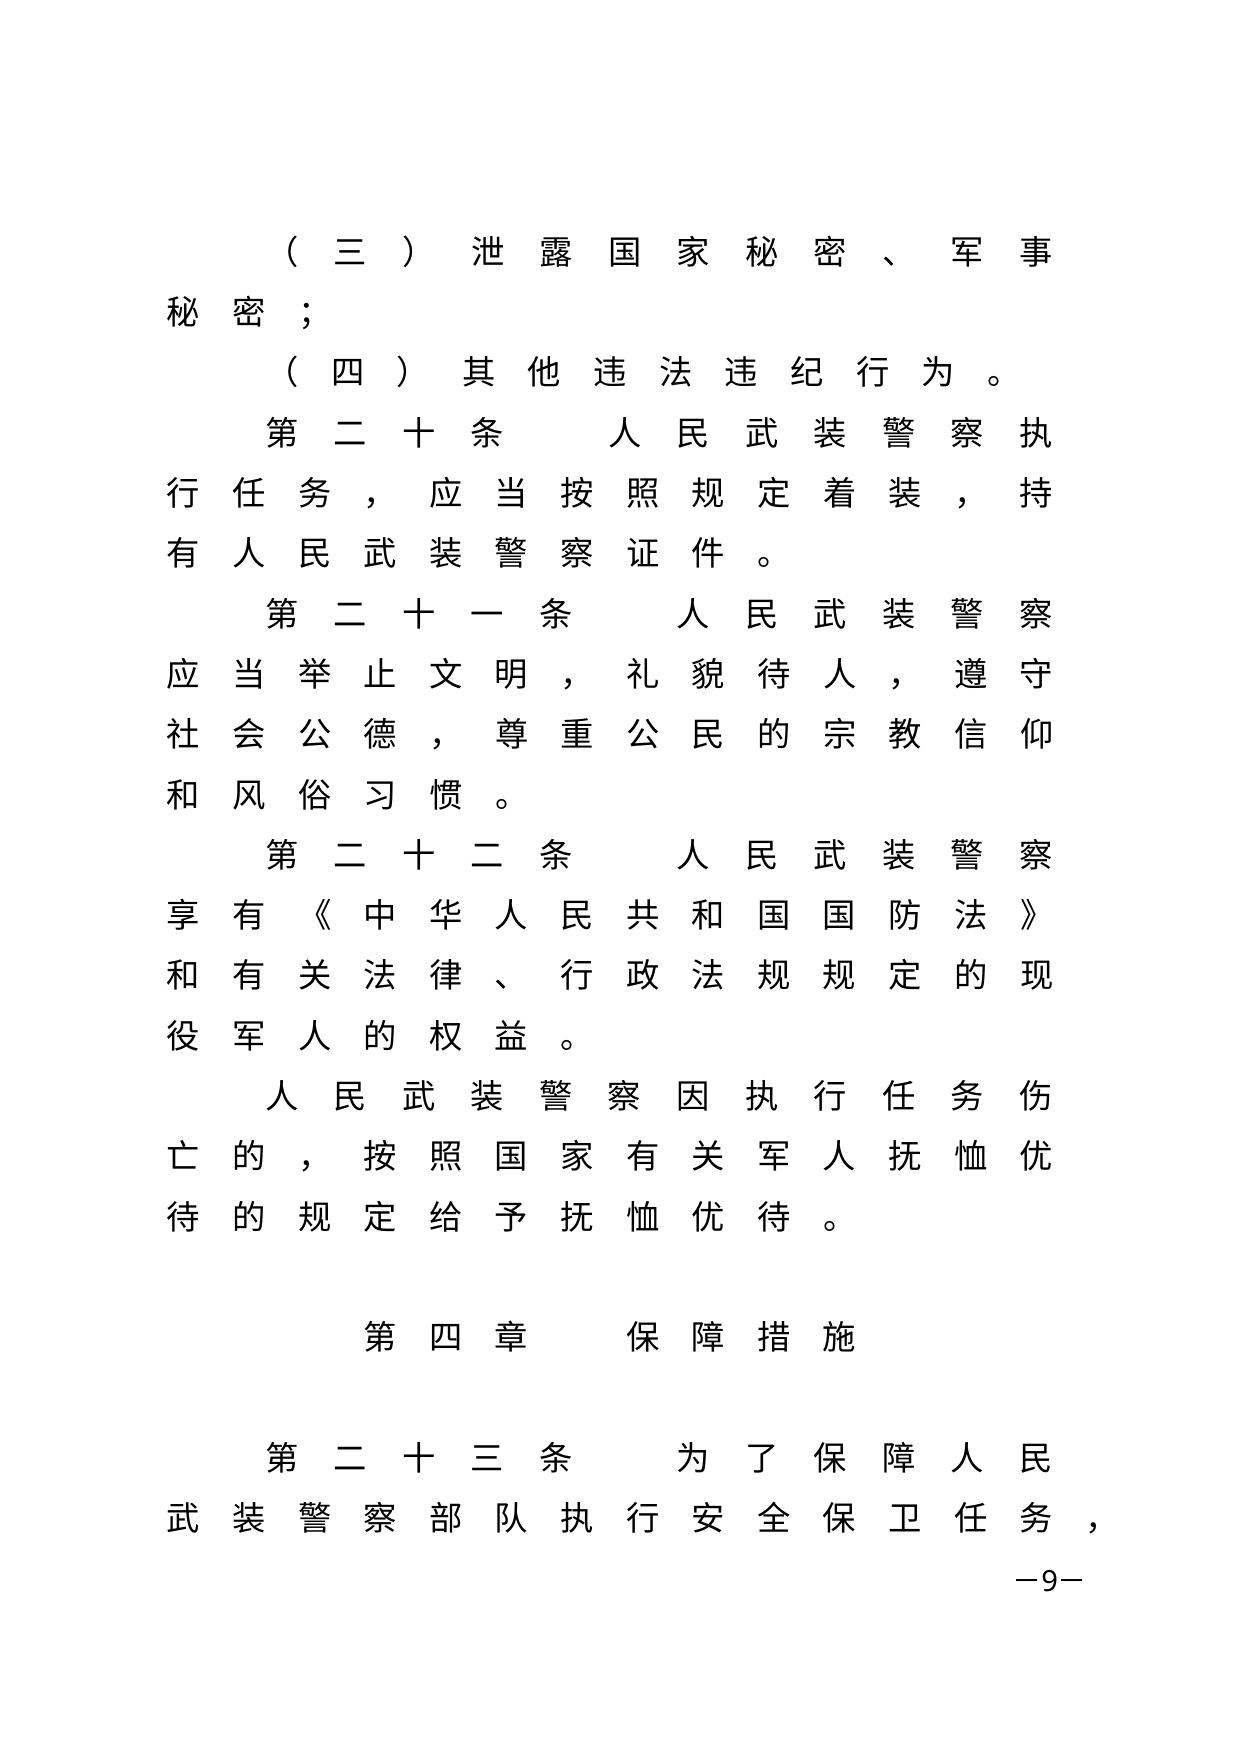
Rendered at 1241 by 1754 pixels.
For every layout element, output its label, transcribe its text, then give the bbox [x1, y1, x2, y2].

text 第二十条 人民武装警察执行任务，应当按照规定着装，持有人民武装警察证件。 [167, 400, 1085, 581]
text 第二十一条 人民武装警察应当举止文明，礼貌待人，遵守社会公德，尊重公民的宗教信仰和风俗习惯。 [167, 581, 1085, 823]
text 第四章 保障措施 [167, 1305, 1085, 1365]
text 第二十三条 为了保障人民武装警察部队执行安全保卫任务，国务院有关部门、县级以上地方人民政府及其有关部门应当及时向人民武装警察部队总部、驻本行政区域的人民武装警察部队通报有关社会治安形势以及突发事件的情况。 [167, 1426, 1085, 1546]
text （三）泄露国家秘密、军事秘密； [167, 219, 1085, 340]
text （四）其他违法违纪行为。 [167, 340, 1085, 400]
text 第二十二条 人民武装警察享有《中华人民共和国国防法》和有关法律、行政法规规定的现役军人的权益。 [167, 823, 1085, 1064]
text 人民武装警察因执行任务伤亡的，按照国家有关军人抚恤优待的规定给予抚恤优待。 [167, 1064, 1085, 1245]
